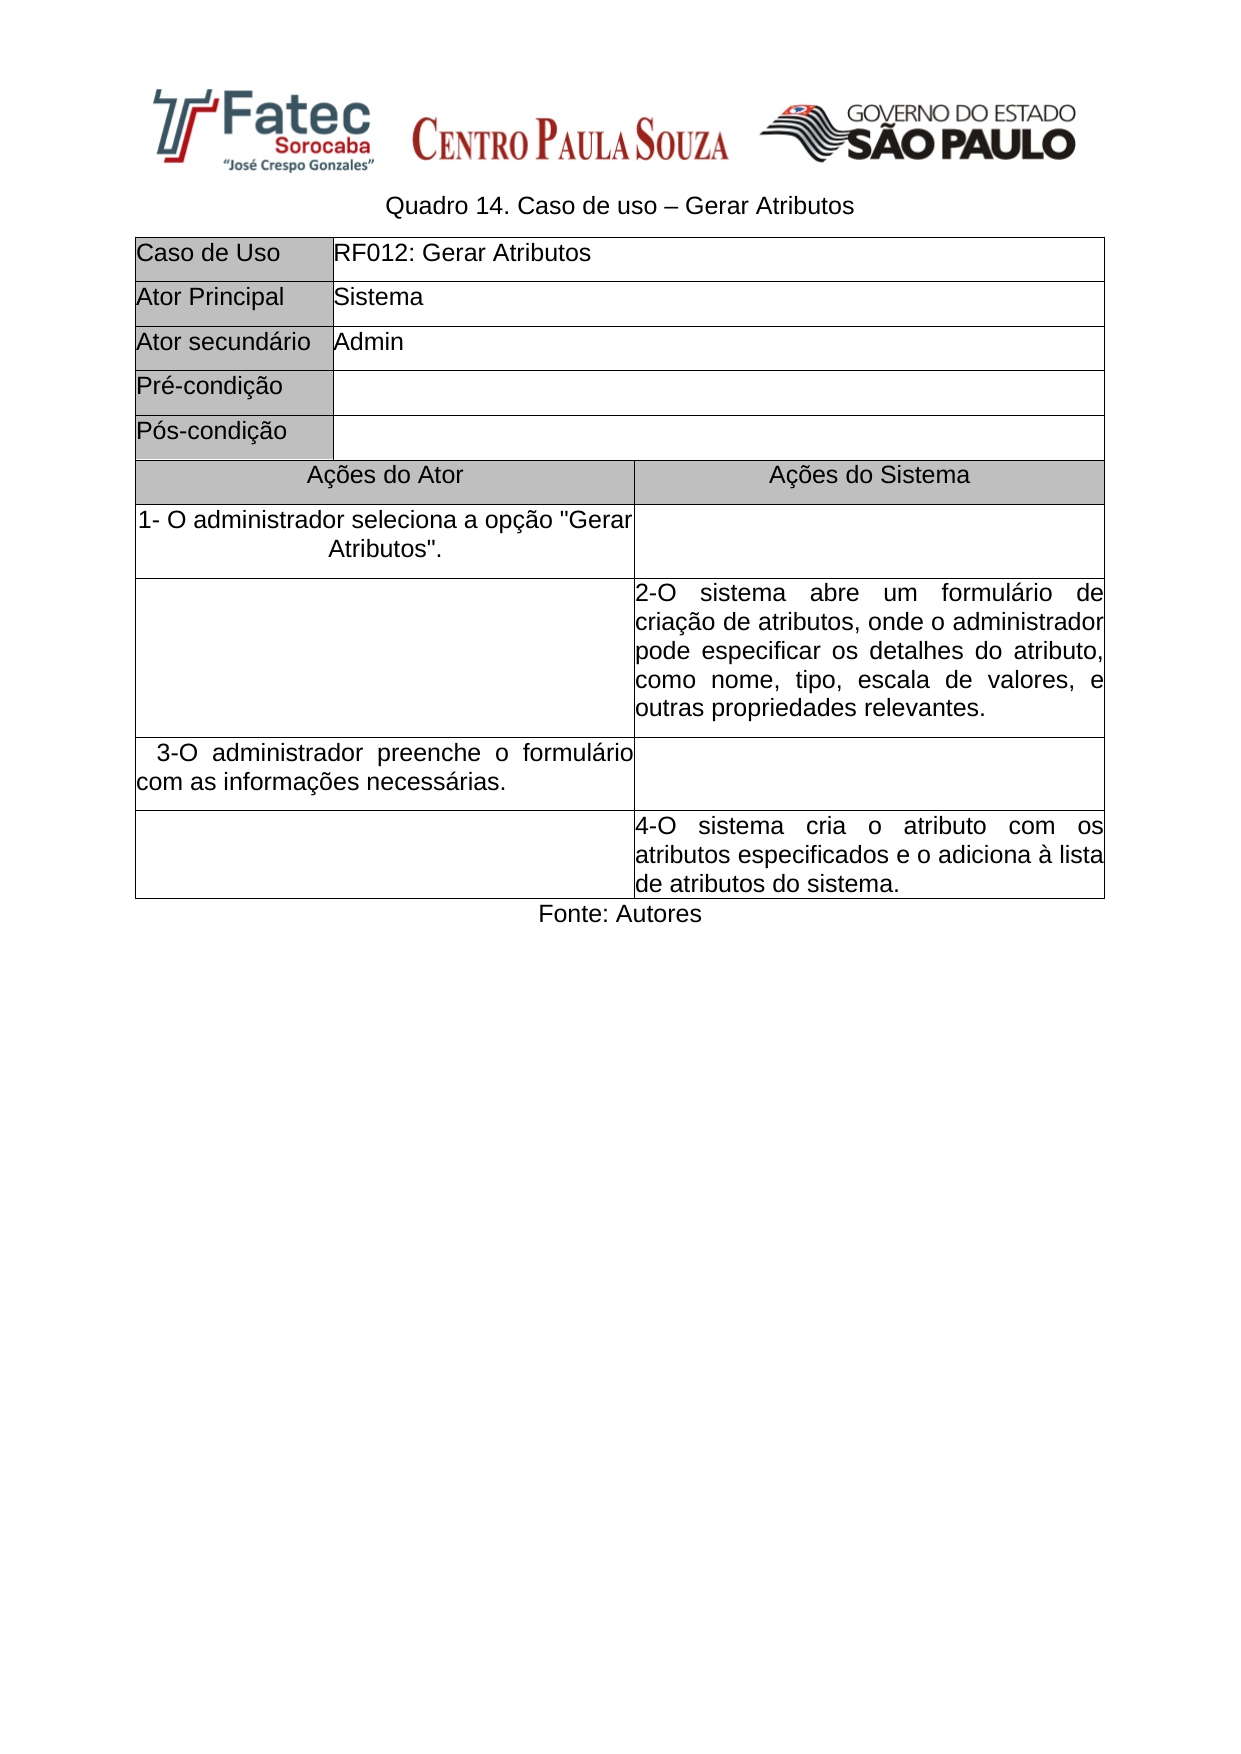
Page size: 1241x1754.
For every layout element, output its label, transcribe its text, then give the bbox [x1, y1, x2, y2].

table_header Caso de Uso [136, 238, 333, 281]
text Quadro 14. Caso de uso – Gerar Atributos [135, 191, 1105, 220]
table_cell 4-O sistema cria o atributo com os atributos especificados e o adiciona à lista de atributos do sistema. [635, 811, 1104, 898]
table_cell Ator Principal [136, 282, 333, 326]
table_cell Ações do Ator [136, 461, 634, 504]
table_cell Ator secundário [136, 327, 333, 370]
text Fonte: Autores [135, 899, 1105, 927]
table_header RF012: Gerar Atributos [334, 238, 1104, 281]
table_cell 2-O sistema abre um formulário de criação de atributos, onde o administrador pode especificar os detalhes do atributo, como nome, tipo, escala de valores, e outras propriedades relevantes. [635, 579, 1104, 737]
table_cell Pré-condição [136, 371, 333, 415]
picture [135, 73, 1079, 191]
table_cell Ações do Sistema [635, 461, 1104, 504]
table_cell [136, 811, 634, 898]
table_cell [334, 371, 1104, 415]
table_cell 3-O administrador preenche o formulário com as informações necessárias. [136, 738, 634, 810]
table_cell Admin [334, 327, 1104, 370]
table_cell [635, 505, 1104, 577]
table_cell [635, 738, 1104, 810]
table_cell Pós-condição [136, 416, 333, 459]
table_cell Sistema [334, 282, 1104, 326]
table_cell 1- O administrador seleciona a opção "Gerar Atributos". [136, 505, 634, 577]
table_cell [136, 579, 634, 737]
table_cell [334, 416, 1104, 459]
